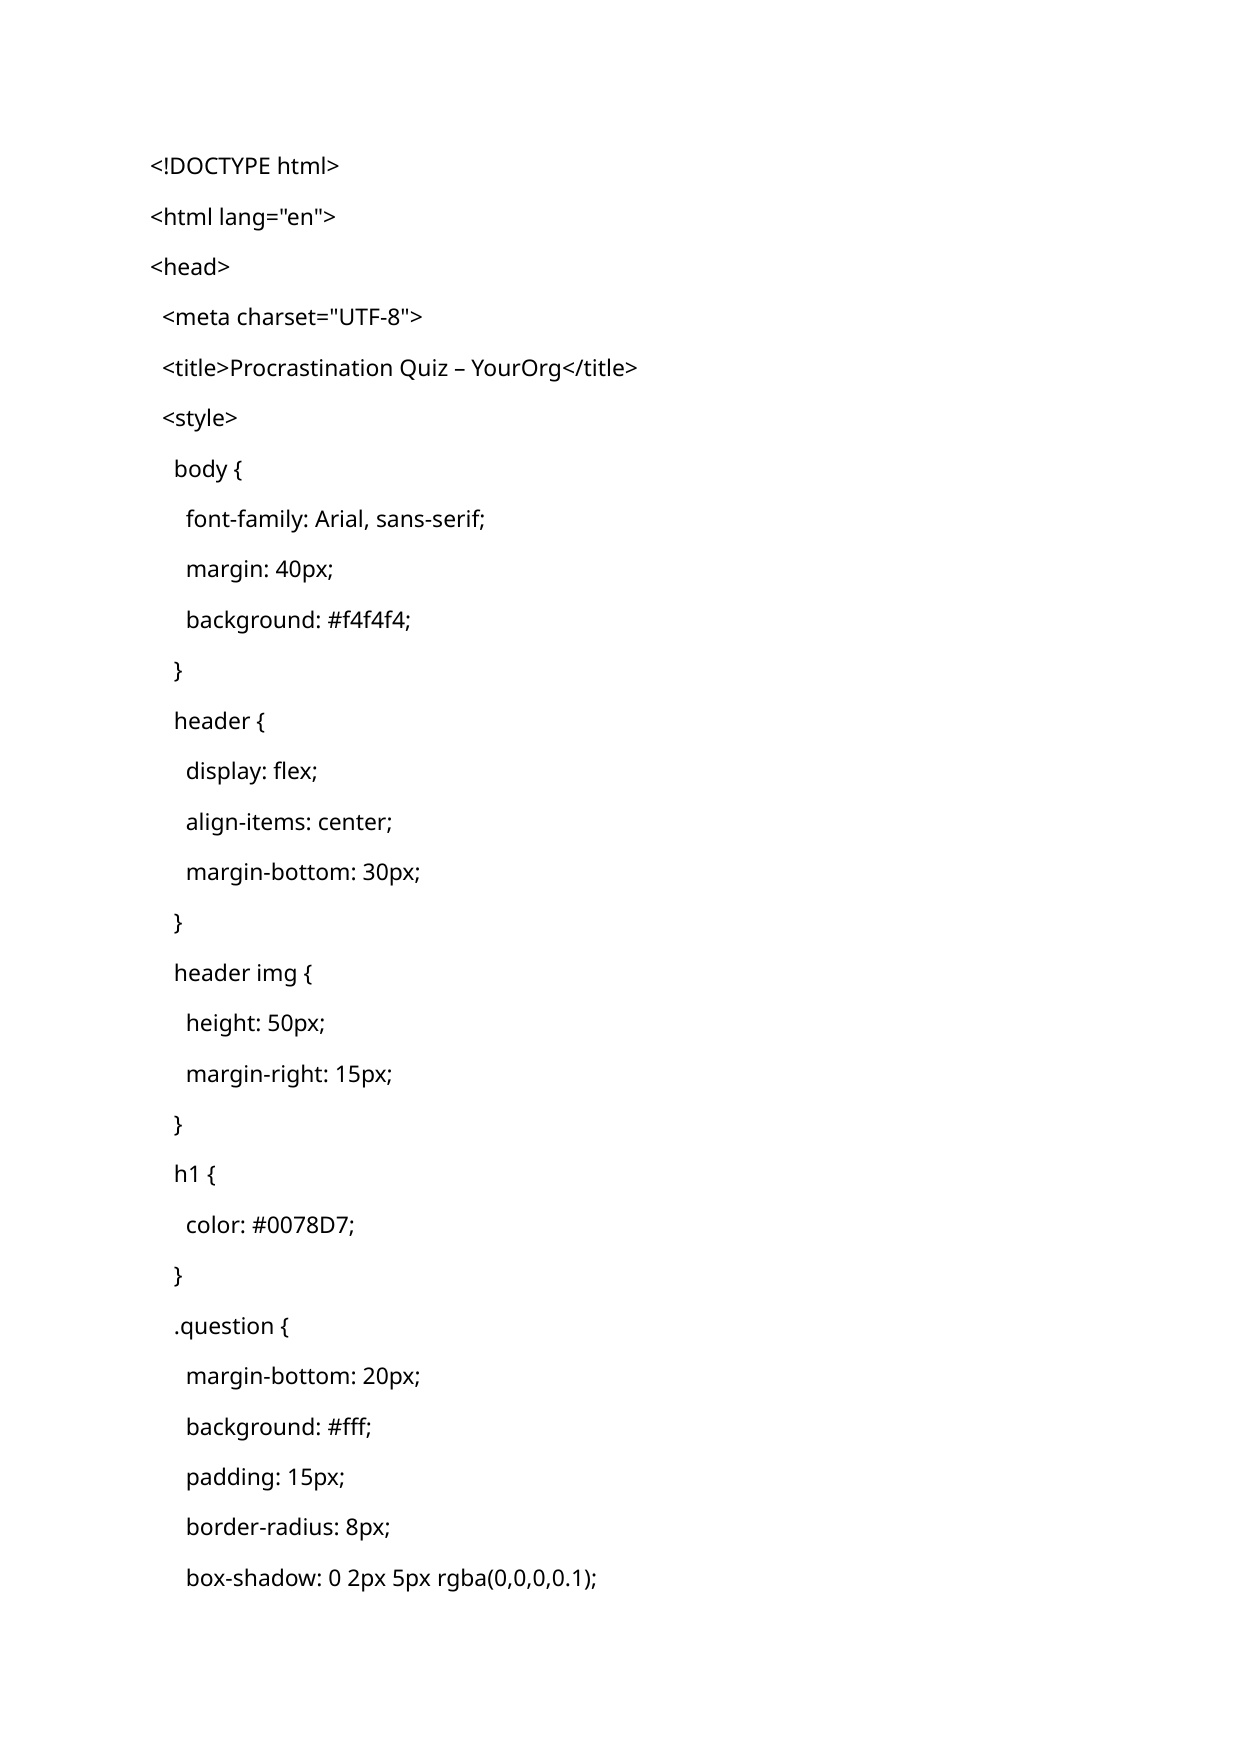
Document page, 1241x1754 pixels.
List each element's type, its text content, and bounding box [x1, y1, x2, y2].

text } [150, 654, 1090, 685]
text align-items: center; [150, 805, 1090, 837]
text margin: 40px; [150, 553, 1090, 584]
text background: #f4f4f4; [150, 604, 1090, 635]
text h1 { [150, 1158, 1090, 1189]
text } [150, 906, 1090, 937]
text header img { [150, 957, 1090, 988]
text margin-bottom: 20px; [150, 1360, 1090, 1391]
text margin-right: 15px; [150, 1057, 1090, 1089]
text background: #fff; [150, 1410, 1090, 1442]
text height: 50px; [150, 1007, 1090, 1038]
text margin-bottom: 30px; [150, 856, 1090, 887]
text } [150, 1259, 1090, 1290]
text <html lang="en"> [150, 200, 1090, 232]
text <!DOCTYPE html> [150, 150, 1090, 181]
text display: flex; [150, 755, 1090, 786]
text box-shadow: 0 2px 5px rgba(0,0,0,0.1); [150, 1562, 1090, 1593]
text header { [150, 704, 1090, 736]
text border-radius: 8px; [150, 1511, 1090, 1542]
text } [150, 1108, 1090, 1139]
text <title>Procrastination Quiz – YourOrg</title> [150, 352, 1090, 383]
text body { [150, 452, 1090, 484]
text font-family: Arial, sans-serif; [150, 503, 1090, 534]
text color: #0078D7; [150, 1209, 1090, 1240]
text padding: 15px; [150, 1461, 1090, 1492]
text <head> [150, 251, 1090, 282]
text <meta charset="UTF-8"> [150, 301, 1090, 332]
text .question { [150, 1309, 1090, 1341]
text <style> [150, 402, 1090, 433]
